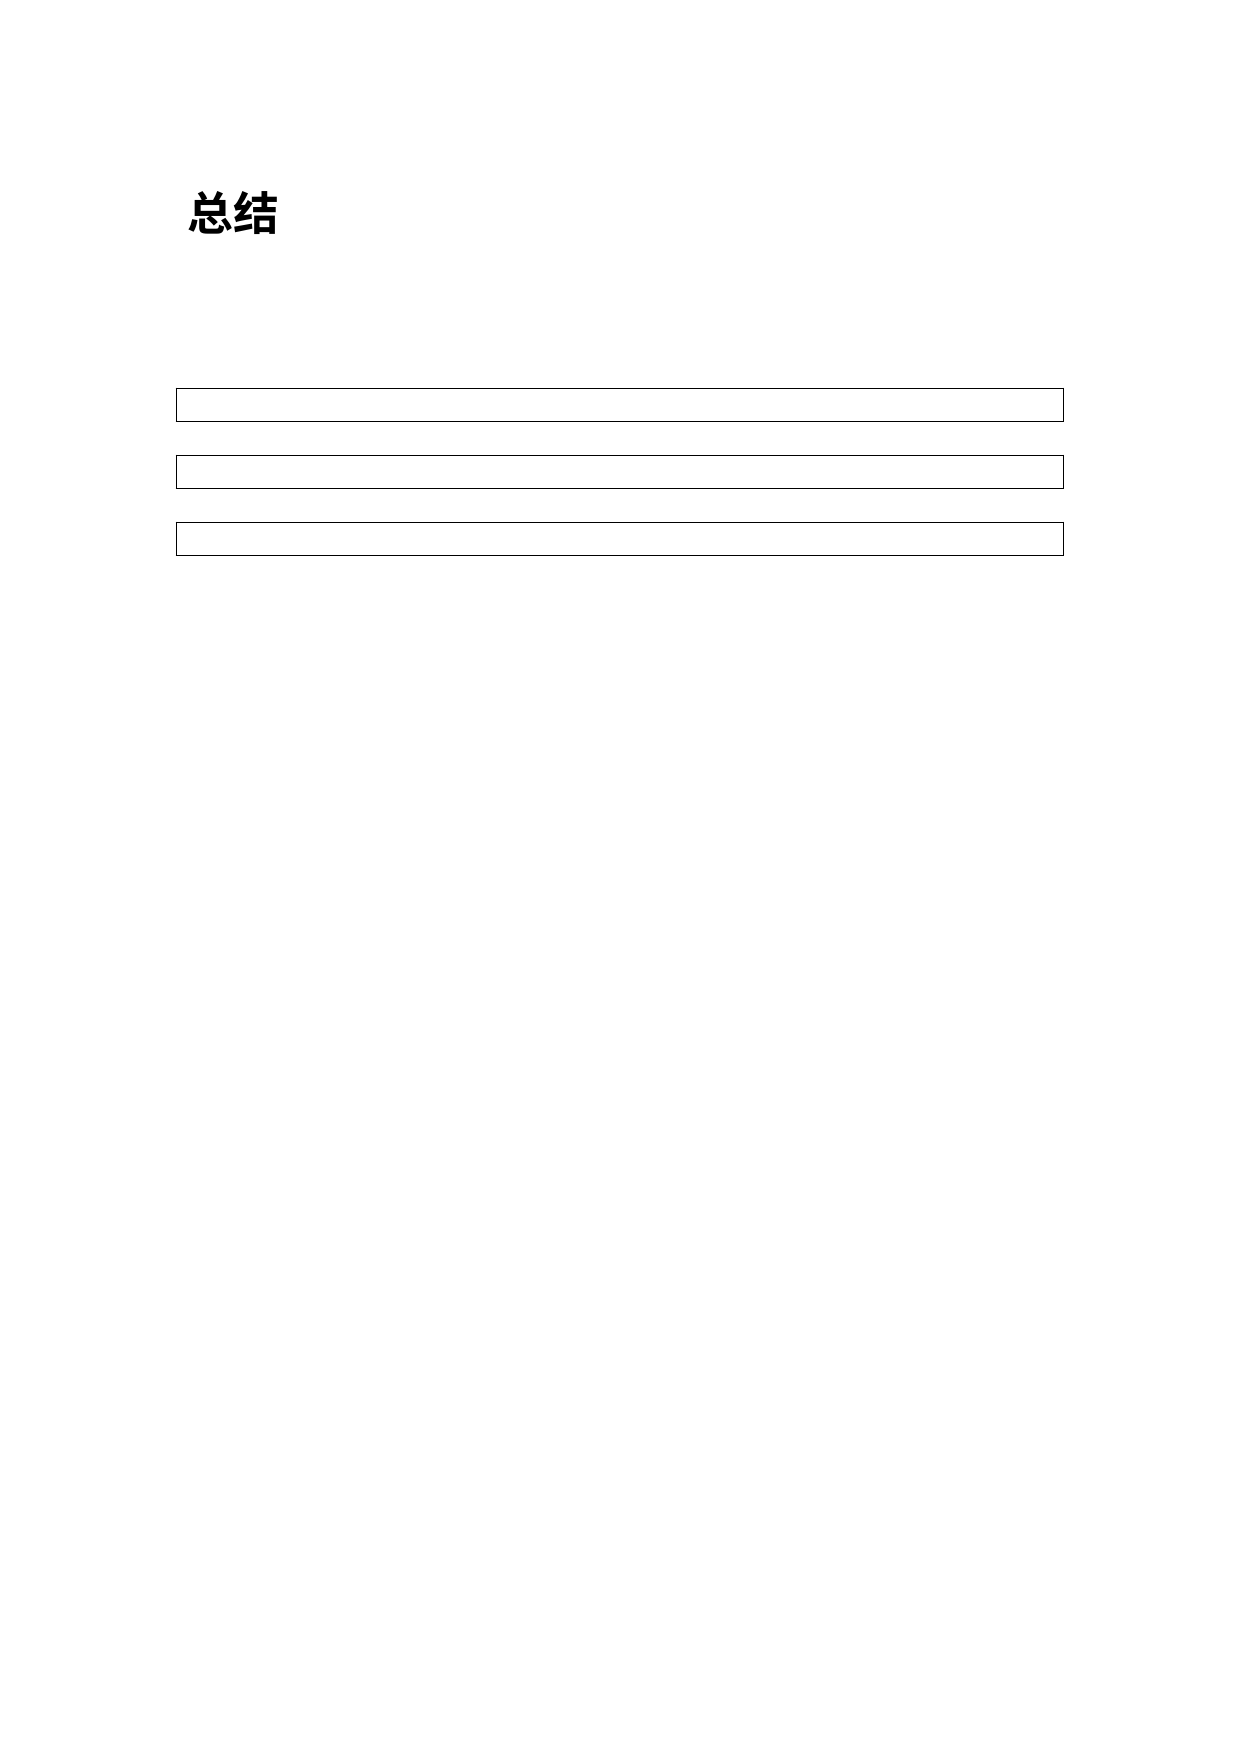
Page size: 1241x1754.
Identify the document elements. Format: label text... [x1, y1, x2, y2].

table_header [177, 523, 1063, 555]
table_header [177, 389, 1063, 421]
subtitle 总结 [187, 162, 1053, 259]
table_header [177, 456, 1063, 488]
